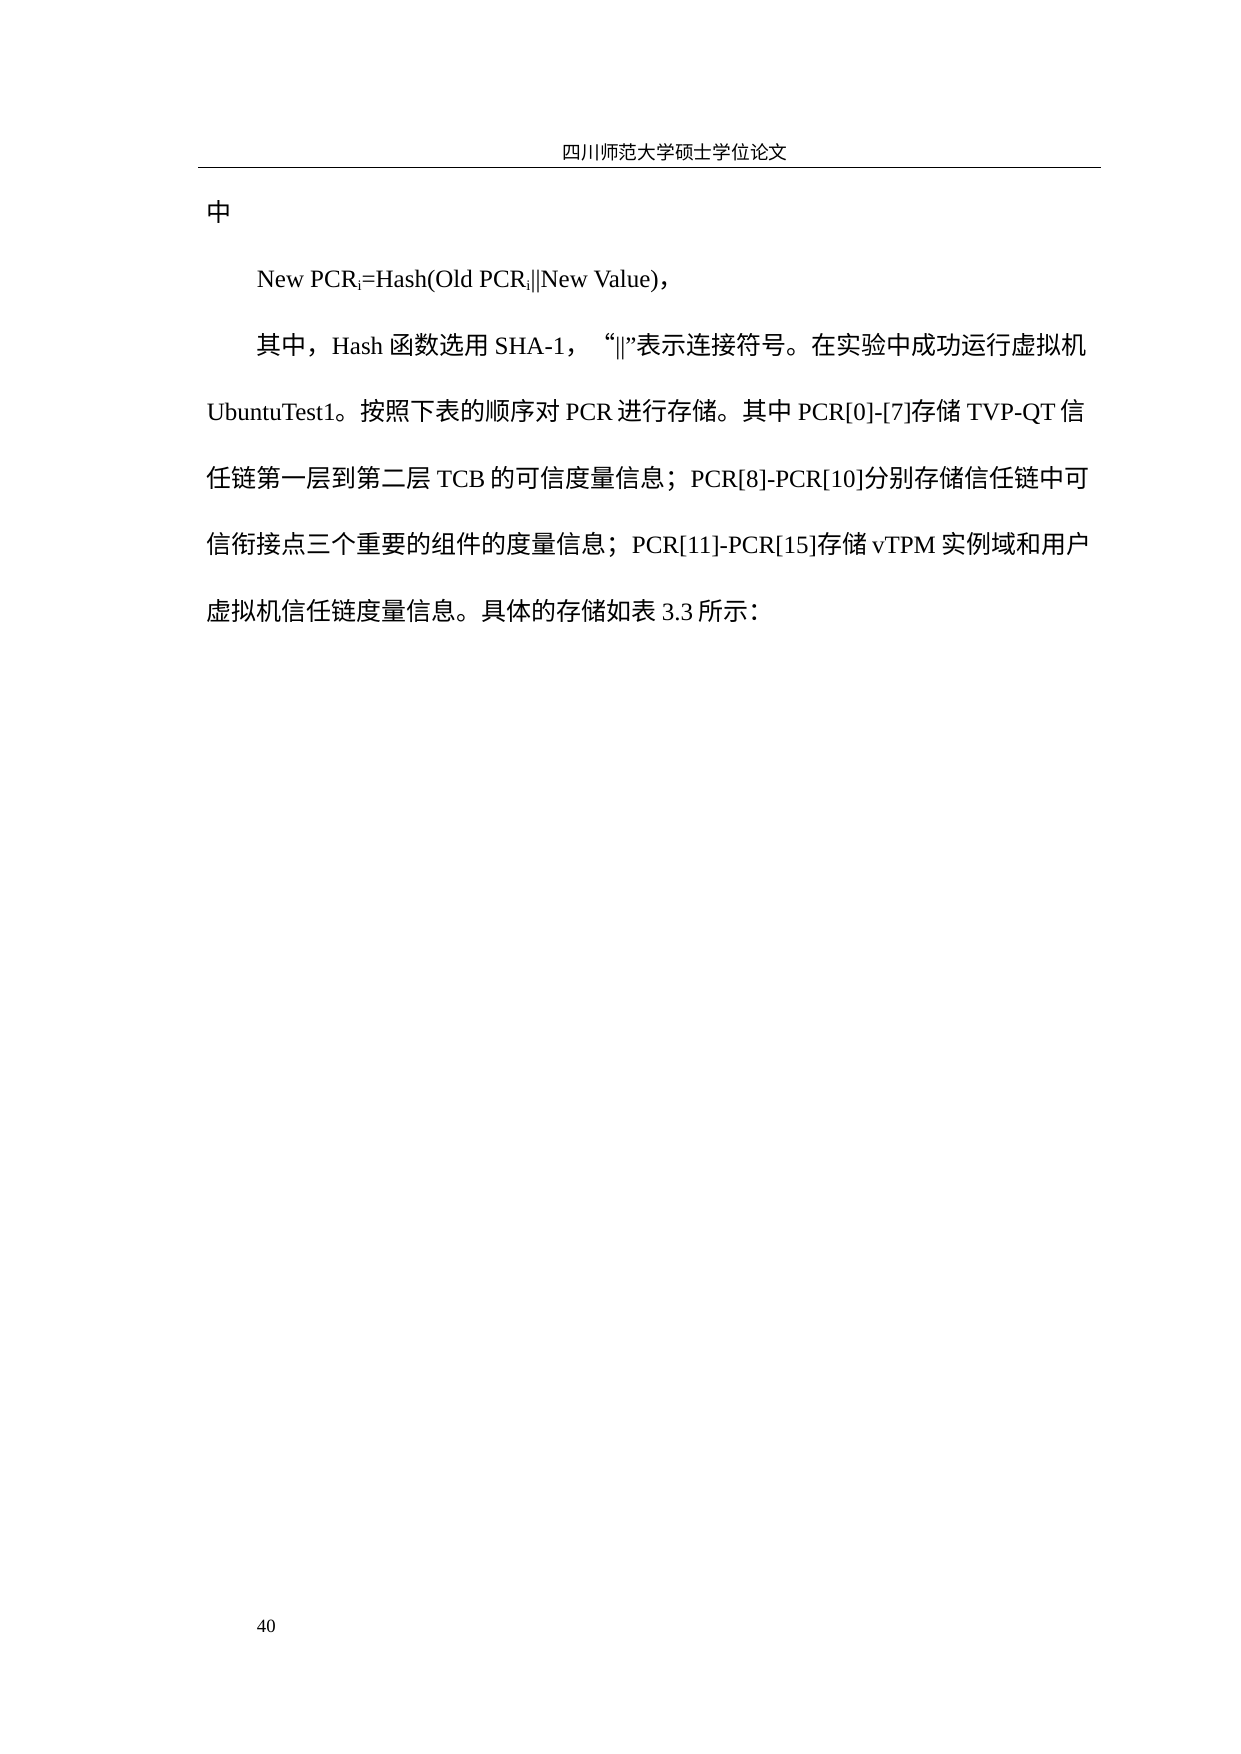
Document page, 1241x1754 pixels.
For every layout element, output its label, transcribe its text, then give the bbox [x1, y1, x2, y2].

text 其中，Hash 函数选用SHA-1，“||”表示连接符号。在实验中成功运行虚拟机UbuntuTest1。按照下表的顺序对PCR进行存储。其中PCR[0]-[7]存储TVP-QT信任链第一层到第二层TCB的可信度量信息；PCR[8]-PCR[10]分别存储信任链中可信衔接点三个重要的组件的度量信息；PCR[11]-PCR[15]存储vTPM实例域和用户虚拟机信任链度量信息。具体的存储如表3.3所示： [207, 310, 1093, 642]
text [207, 177, 1093, 244]
text New PCRi=Hash(Old PCRi||New Value)， [207, 244, 1093, 310]
